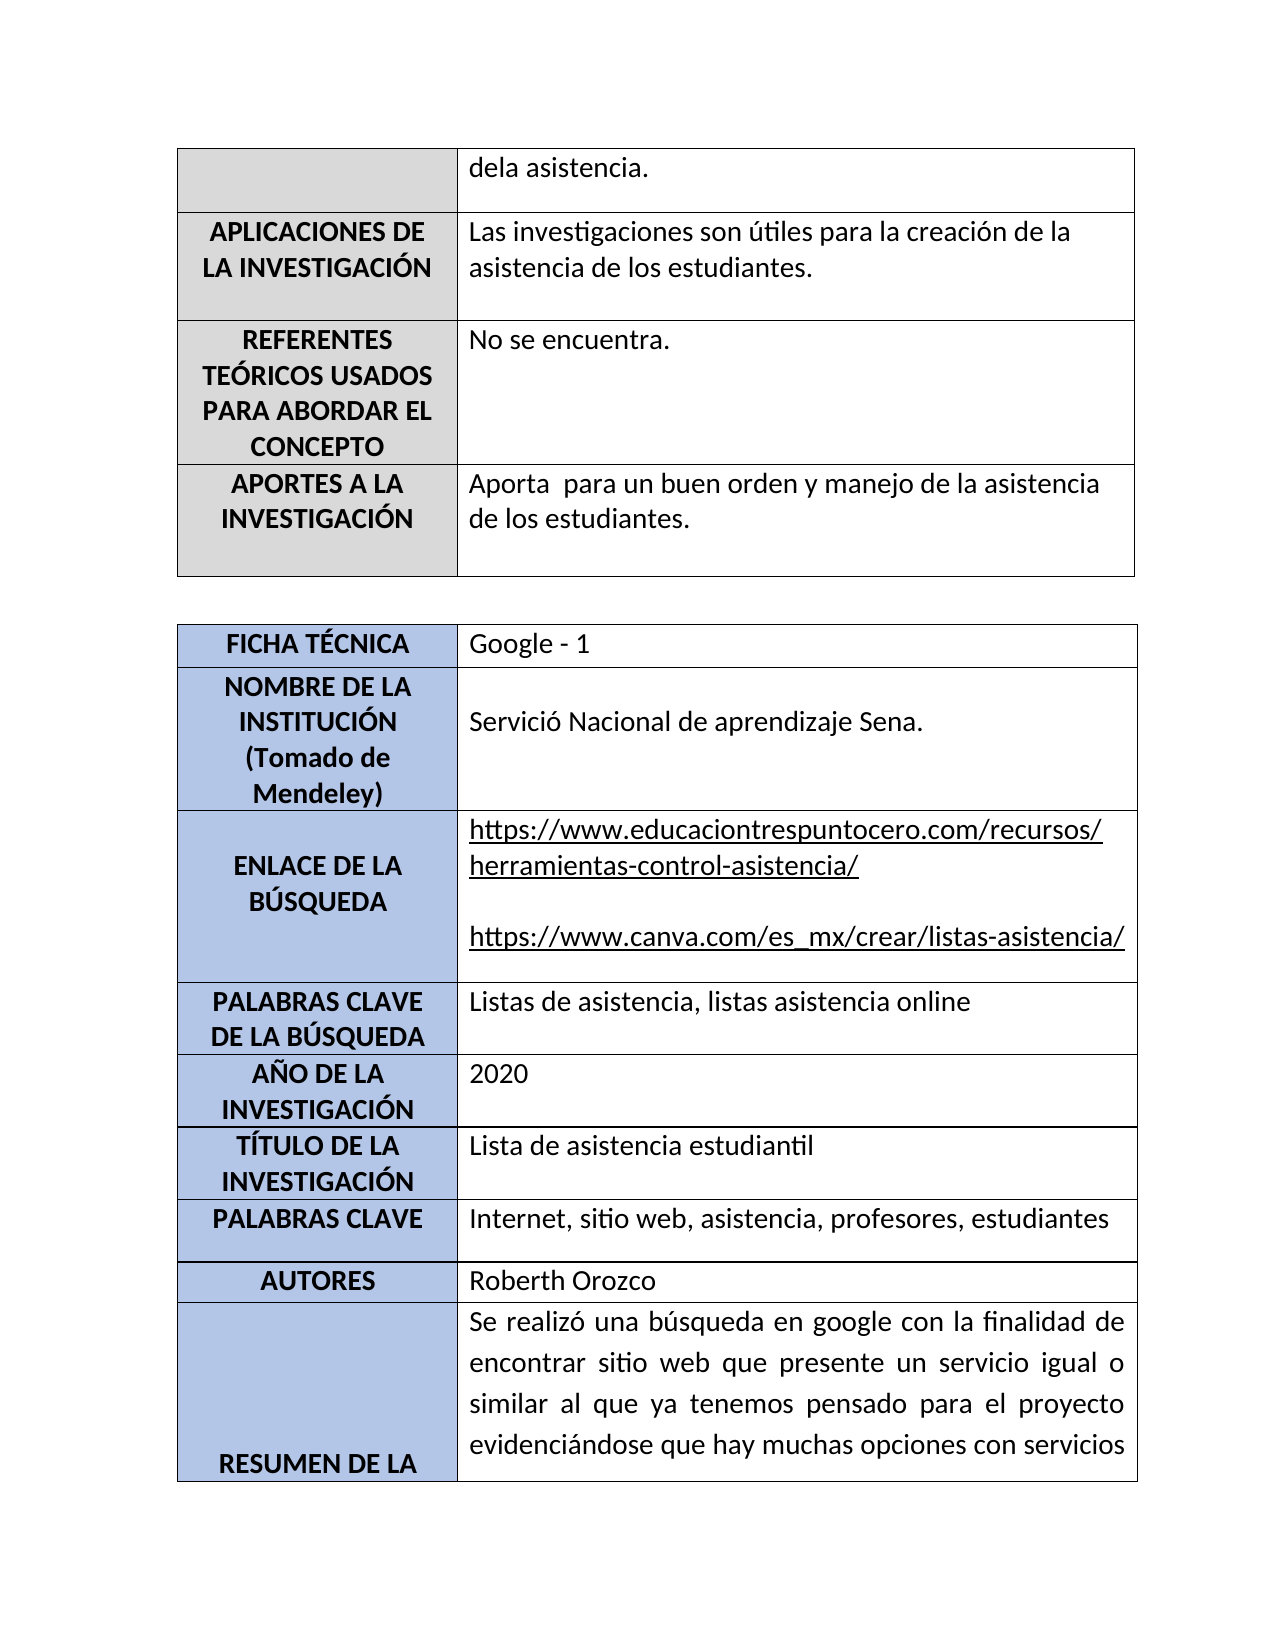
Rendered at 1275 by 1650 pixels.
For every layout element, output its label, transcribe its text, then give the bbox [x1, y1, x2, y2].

table_cell CONCLUSIONES [178, 149, 457, 212]
table_cell https://www.educaciontrespuntocero.com/recursos/herramientas-control-asistencia/ https://www.canva.com/es_mx/crear/listas-asistencia/ [458, 811, 1137, 982]
table_cell Lista de asistencia estudiantil [458, 1128, 1137, 1199]
table_cell NOMBRE DE LA INSTITUCIÓN (Tomado de Mendeley) [178, 668, 457, 810]
table_cell APLICACIONES DE LA INVESTIGACIÓN [178, 213, 457, 320]
table_cell No se encuentra. [458, 321, 1134, 464]
table_cell REFERENTES TEÓRICOS USADOS PARA ABORDAR EL CONCEPTO [178, 321, 457, 464]
table_cell TÍTULO DE LA INVESTIGACIÓN [178, 1128, 457, 1199]
table_cell Roberth Orozco [458, 1263, 1137, 1302]
table_cell Internet, sitio web, asistencia, profesores, estudiantes [458, 1200, 1137, 1261]
table_header FICHA TÉCNICA [178, 625, 457, 667]
table_cell APORTES A LA INVESTIGACIÓN [178, 465, 457, 576]
table_cell 2020 [458, 1055, 1137, 1126]
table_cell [178, 1303, 457, 1481]
table_cell PALABRAS CLAVE [178, 1200, 457, 1261]
table_cell AUTORES [178, 1263, 457, 1302]
table_cell PALABRAS CLAVE DE LA BÚSQUEDA [178, 983, 457, 1054]
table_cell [458, 1303, 1137, 1481]
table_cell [458, 149, 1134, 212]
table_cell Aporta para un buen orden y manejo de la asistencia de los estudiantes. [458, 465, 1134, 576]
table_cell ENLACE DE LA BÚSQUEDA [178, 811, 457, 982]
table_cell Las investigaciones son útiles para la creación de la asistencia de los estudiantes. [458, 213, 1134, 320]
table_header Google - 1 [458, 625, 1137, 667]
table_cell Listas de asistencia, listas asistencia online [458, 983, 1137, 1054]
table_cell AÑO DE LA INVESTIGACIÓN [178, 1055, 457, 1126]
table_cell Servició Nacional de aprendizaje Sena. [458, 668, 1137, 810]
